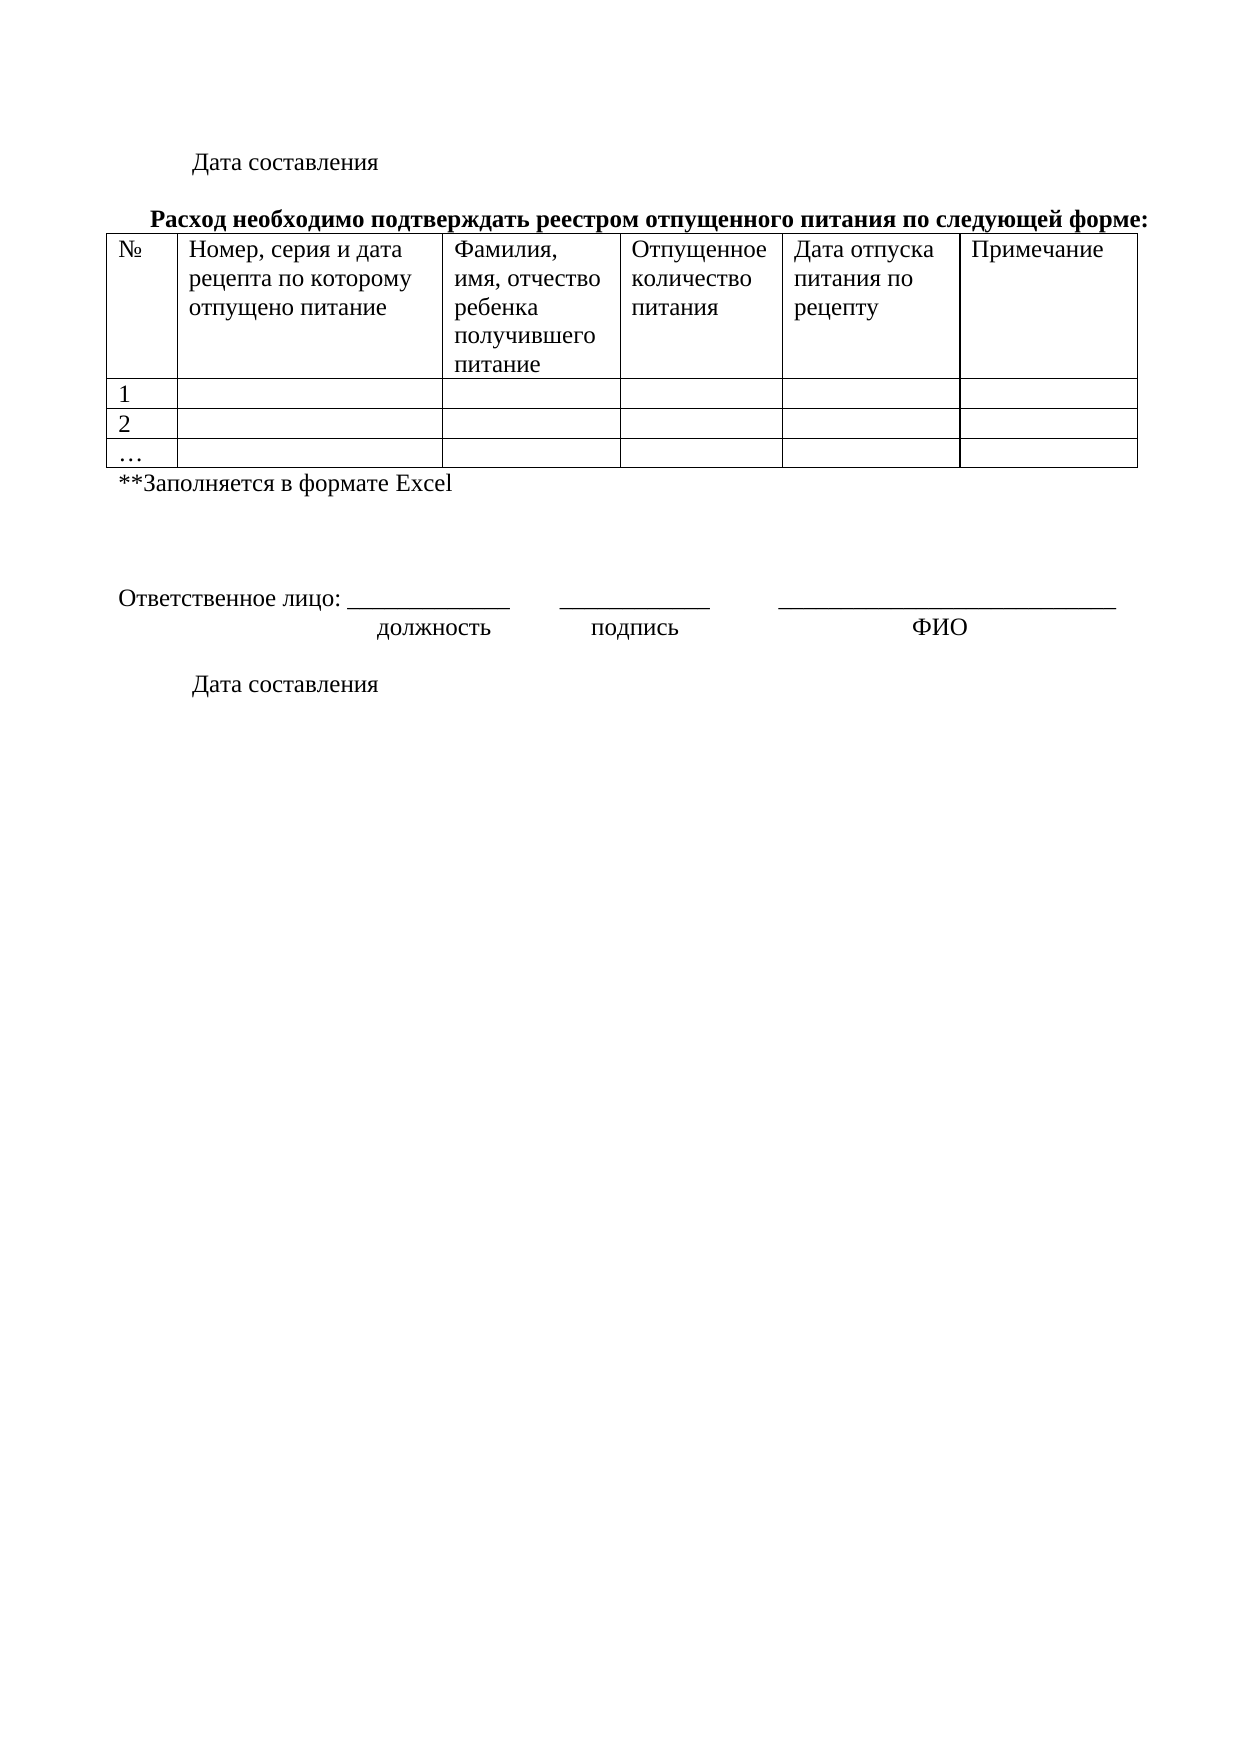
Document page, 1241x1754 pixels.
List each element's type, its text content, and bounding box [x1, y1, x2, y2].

table_cell 1 [107, 379, 177, 408]
table_header Фамилия, имя, отчество ребенка получившего питание [443, 234, 620, 378]
text должность подпись ФИО [118, 612, 1181, 641]
table_cell [783, 439, 959, 467]
table_header Примечание [961, 234, 1137, 378]
table_cell [621, 379, 782, 408]
table_cell [961, 379, 1137, 408]
table_cell [783, 409, 959, 437]
table_cell [178, 439, 442, 467]
table_cell [961, 439, 1137, 467]
table_cell [443, 379, 620, 408]
table_cell … [107, 439, 177, 467]
table_cell [178, 409, 442, 437]
text Ответственное лицо: _____________ ____________ ___________________________ [118, 583, 1181, 612]
table_cell [621, 439, 782, 467]
text **Заполняется в формате Excel [118, 468, 1181, 497]
table_header Дата отпуска питания по рецепту [783, 234, 959, 378]
table_header Номер, серия и дата рецепта по которому отпущено питание [178, 234, 442, 378]
table_cell [178, 379, 442, 408]
table_cell [443, 439, 620, 467]
table_header Отпущенное количество питания [621, 234, 782, 378]
table_cell [961, 409, 1137, 437]
table_header № [107, 234, 177, 378]
text Дата составления [118, 147, 1181, 176]
text Дата составления [118, 669, 1181, 698]
table_cell [443, 409, 620, 437]
table_cell 2 [107, 409, 177, 437]
text Расход необходимо подтверждать реестром отпущенного питания по следующей форме: [118, 204, 1181, 233]
table_cell [783, 379, 959, 408]
table_cell [621, 409, 782, 437]
